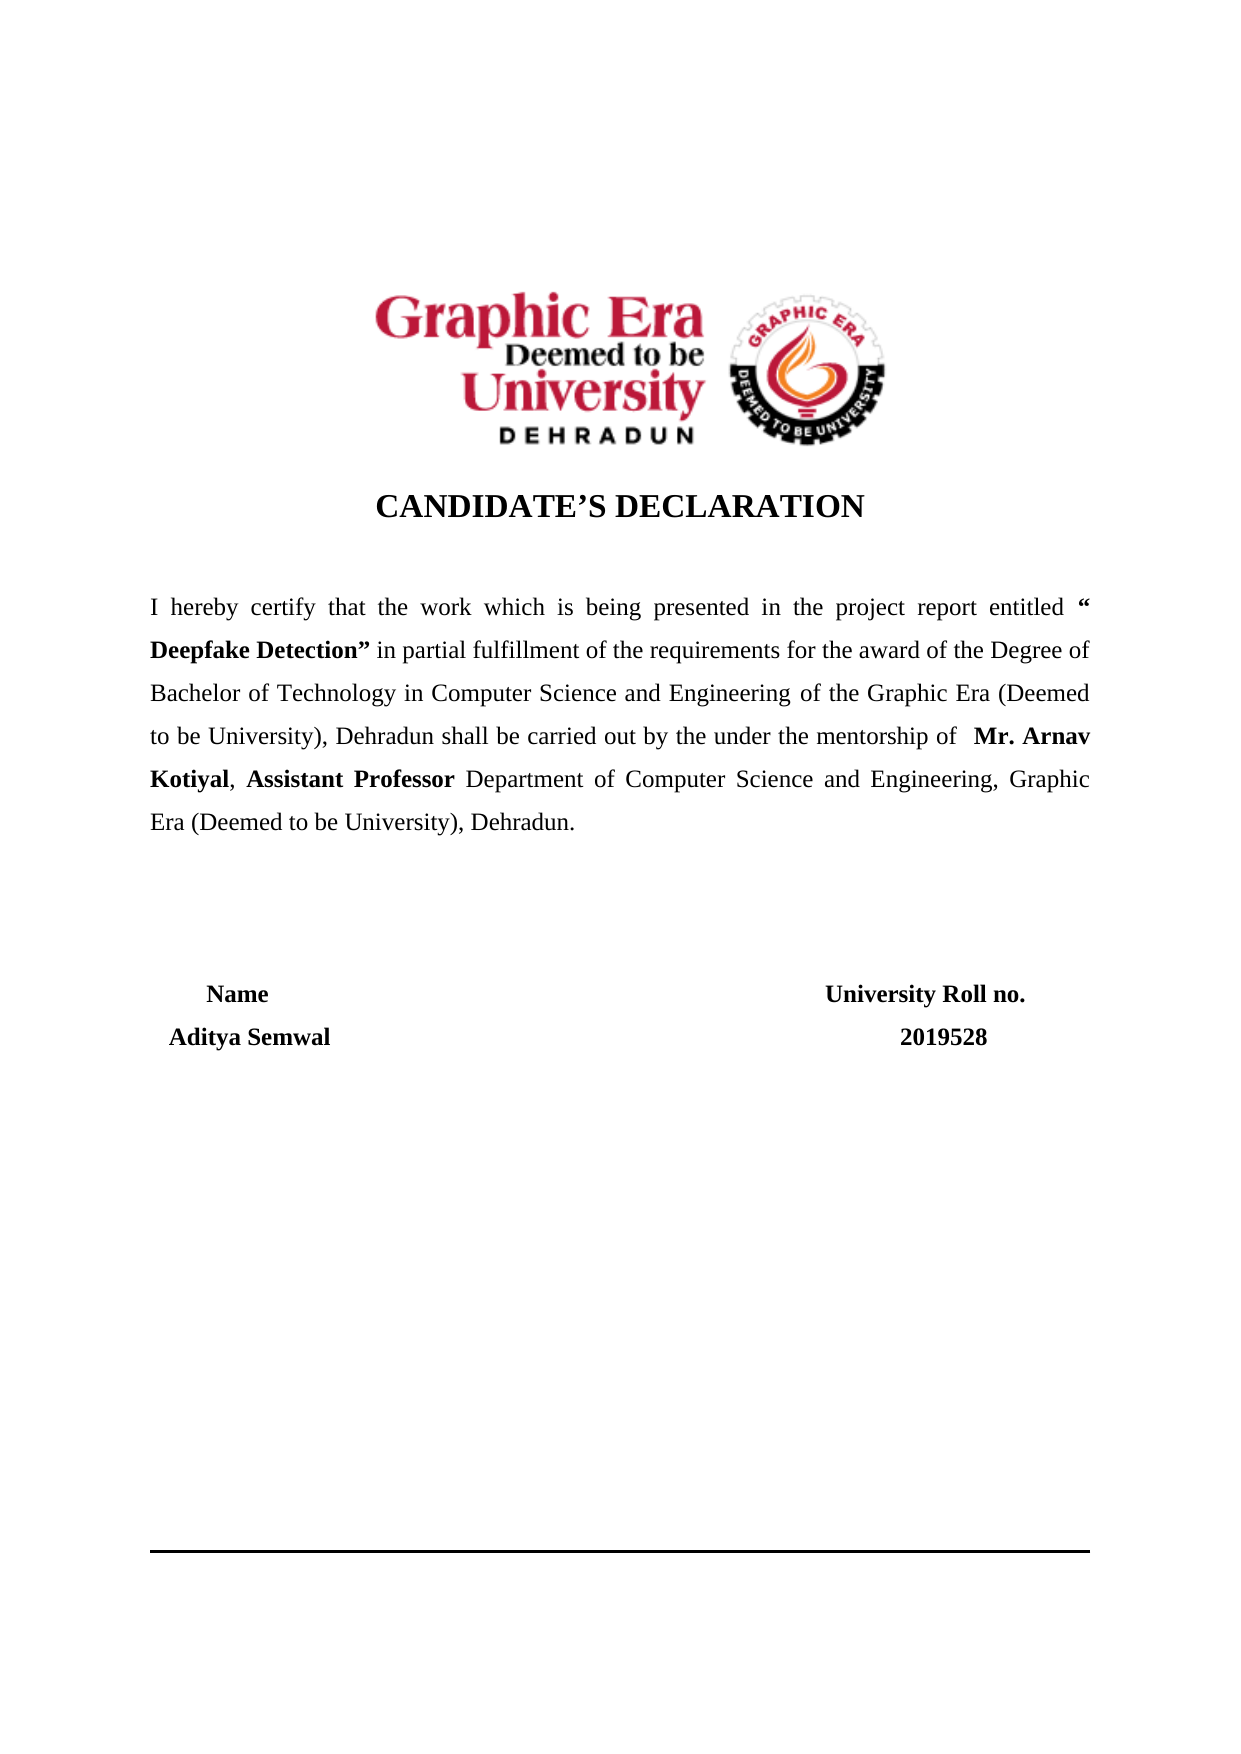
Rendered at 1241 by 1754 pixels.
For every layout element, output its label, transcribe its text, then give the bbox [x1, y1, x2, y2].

text CANDIDATE’S DECLARATION [150, 486, 1090, 525]
picture [363, 286, 931, 459]
text Aditya Semwal 2019528 [150, 1022, 1090, 1094]
text Name University Roll no. [150, 979, 1090, 1008]
text I hereby certify that the work which is being presented in the project report entitled “ Deepfake Detection” in partial fulfillment of the requirements for the award of the Degree of Bachelor of Technology in Computer Science and Engineering of the Graphic Era (Deemed to be University), Dehradun shall be carried out by the under the mentorship of Mr. Arnav Kotiyal, Assistant Professor Department of Computer Science and Engineering, Graphic Era (Deemed to be University), Dehradun. [150, 592, 1090, 836]
